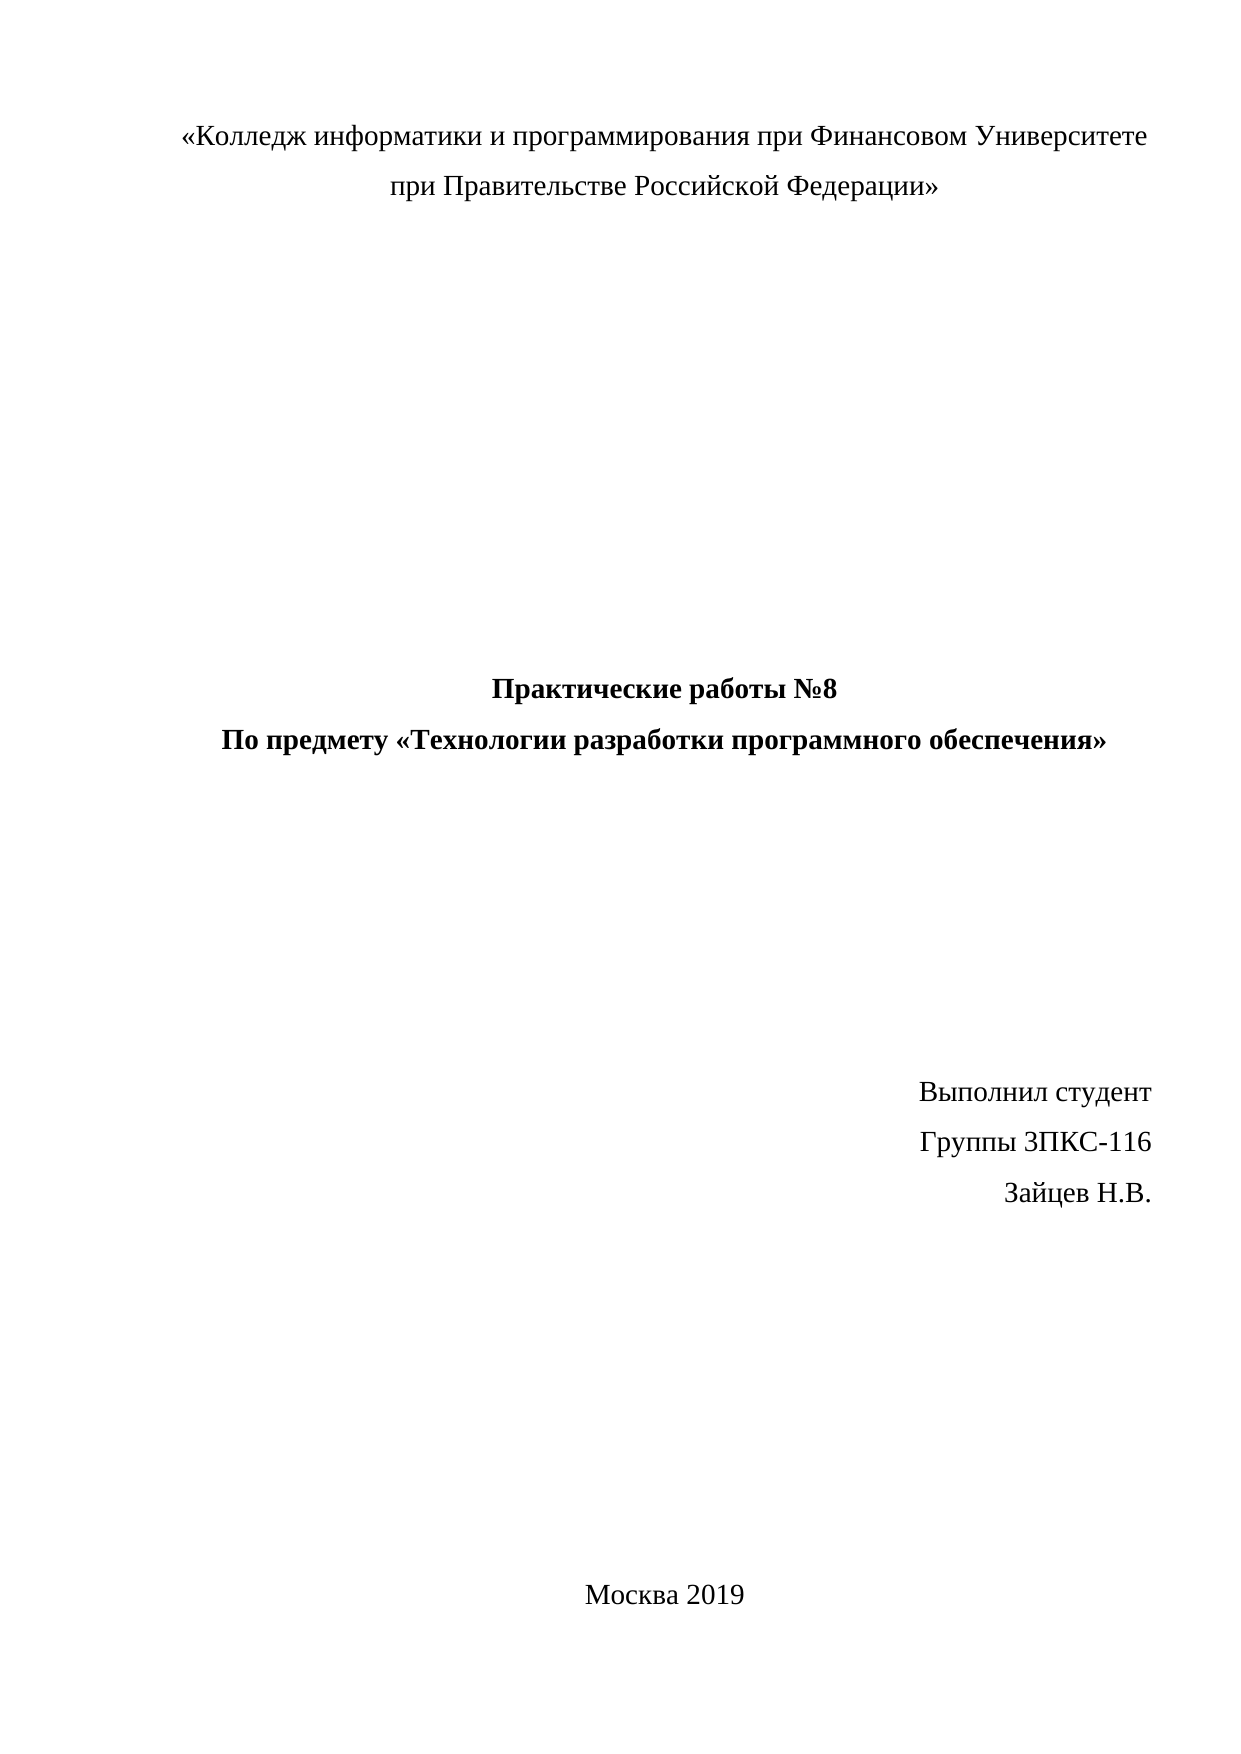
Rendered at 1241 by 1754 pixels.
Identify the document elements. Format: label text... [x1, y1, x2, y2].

text Выполнил студент [177, 1074, 1152, 1108]
text По предмету «Технологии разработки программного обеспечения» [177, 722, 1152, 755]
text «Колледж информатики и программирования при Финансовом Университете [177, 118, 1152, 152]
text Москва 2019 [177, 1577, 1152, 1611]
text при Правительстве Российской Федерации» [177, 168, 1152, 202]
text Группы 3ПКС-116 [177, 1124, 1152, 1158]
text Зайцев Н.В. [177, 1175, 1152, 1208]
text Практические работы №8 [177, 672, 1152, 705]
